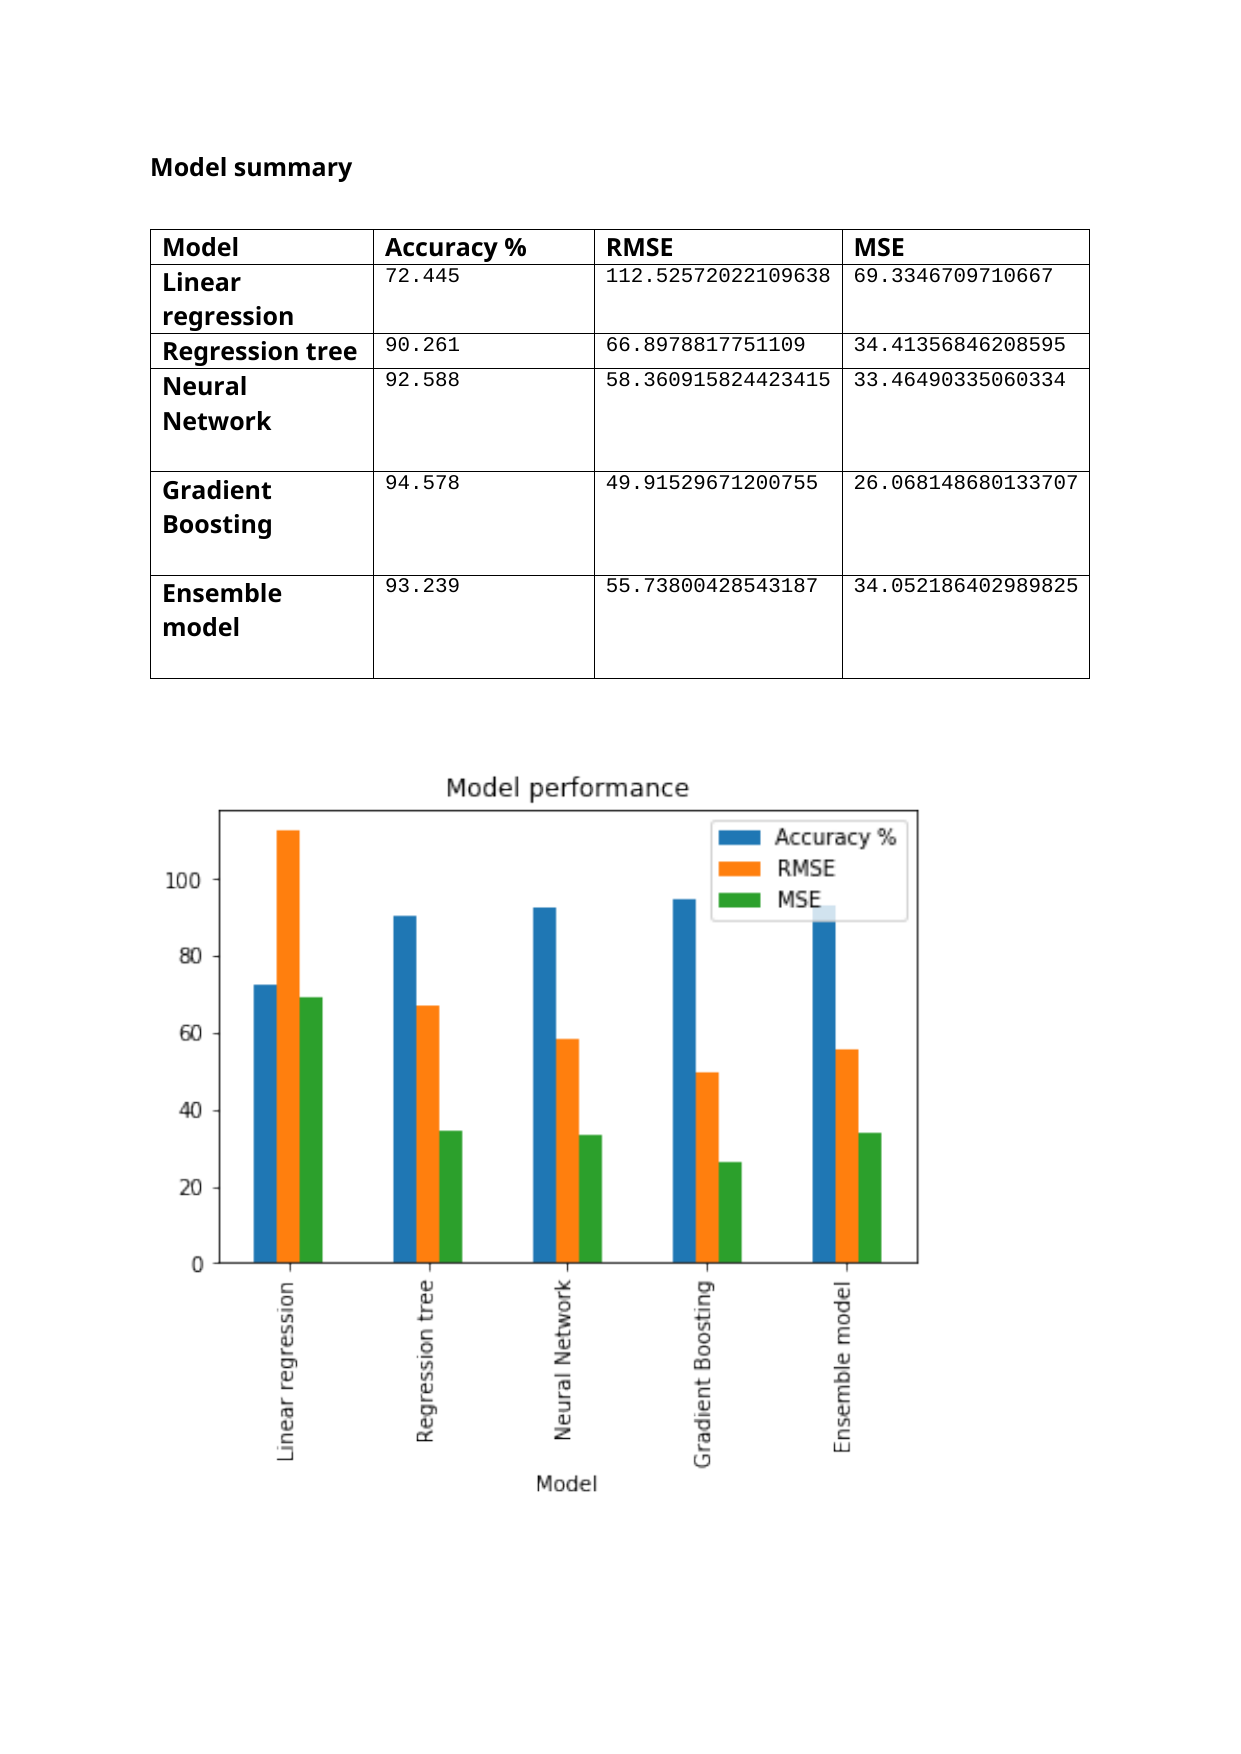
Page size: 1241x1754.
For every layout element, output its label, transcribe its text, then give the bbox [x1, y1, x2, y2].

table_header MSE [843, 230, 1089, 264]
picture [150, 762, 932, 1511]
table_cell Linear regression [151, 265, 373, 333]
table_cell 93.239 [374, 576, 594, 678]
table_header RMSE [595, 230, 842, 264]
table_cell Neural Network [151, 369, 373, 471]
table_cell 72.445 [374, 265, 594, 333]
table_cell 94.578 [374, 472, 594, 574]
text Model summary [150, 150, 1090, 184]
table_cell 69.3346709710667 [843, 265, 1089, 333]
table_cell 26.068148680133707 [843, 472, 1089, 574]
table_cell 49.91529671200755 [595, 472, 842, 574]
table_cell 33.46490335060334 [843, 369, 1089, 471]
table_cell Ensemble model [151, 576, 373, 678]
table_header Accuracy % [374, 230, 594, 264]
table_cell 90.261 [374, 334, 594, 368]
table_cell Gradient Boosting [151, 472, 373, 574]
table_cell 34.052186402989825 [843, 576, 1089, 678]
table_cell 34.41356846208595 [843, 334, 1089, 368]
table_cell 112.52572022109638 [595, 265, 842, 333]
table_header Model [151, 230, 373, 264]
table_cell 55.73800428543187 [595, 576, 842, 678]
table_cell 92.588 [374, 369, 594, 471]
table_cell 58.360915824423415 [595, 369, 842, 471]
table_cell 66.8978817751109 [595, 334, 842, 368]
table_cell Regression tree [151, 334, 373, 368]
